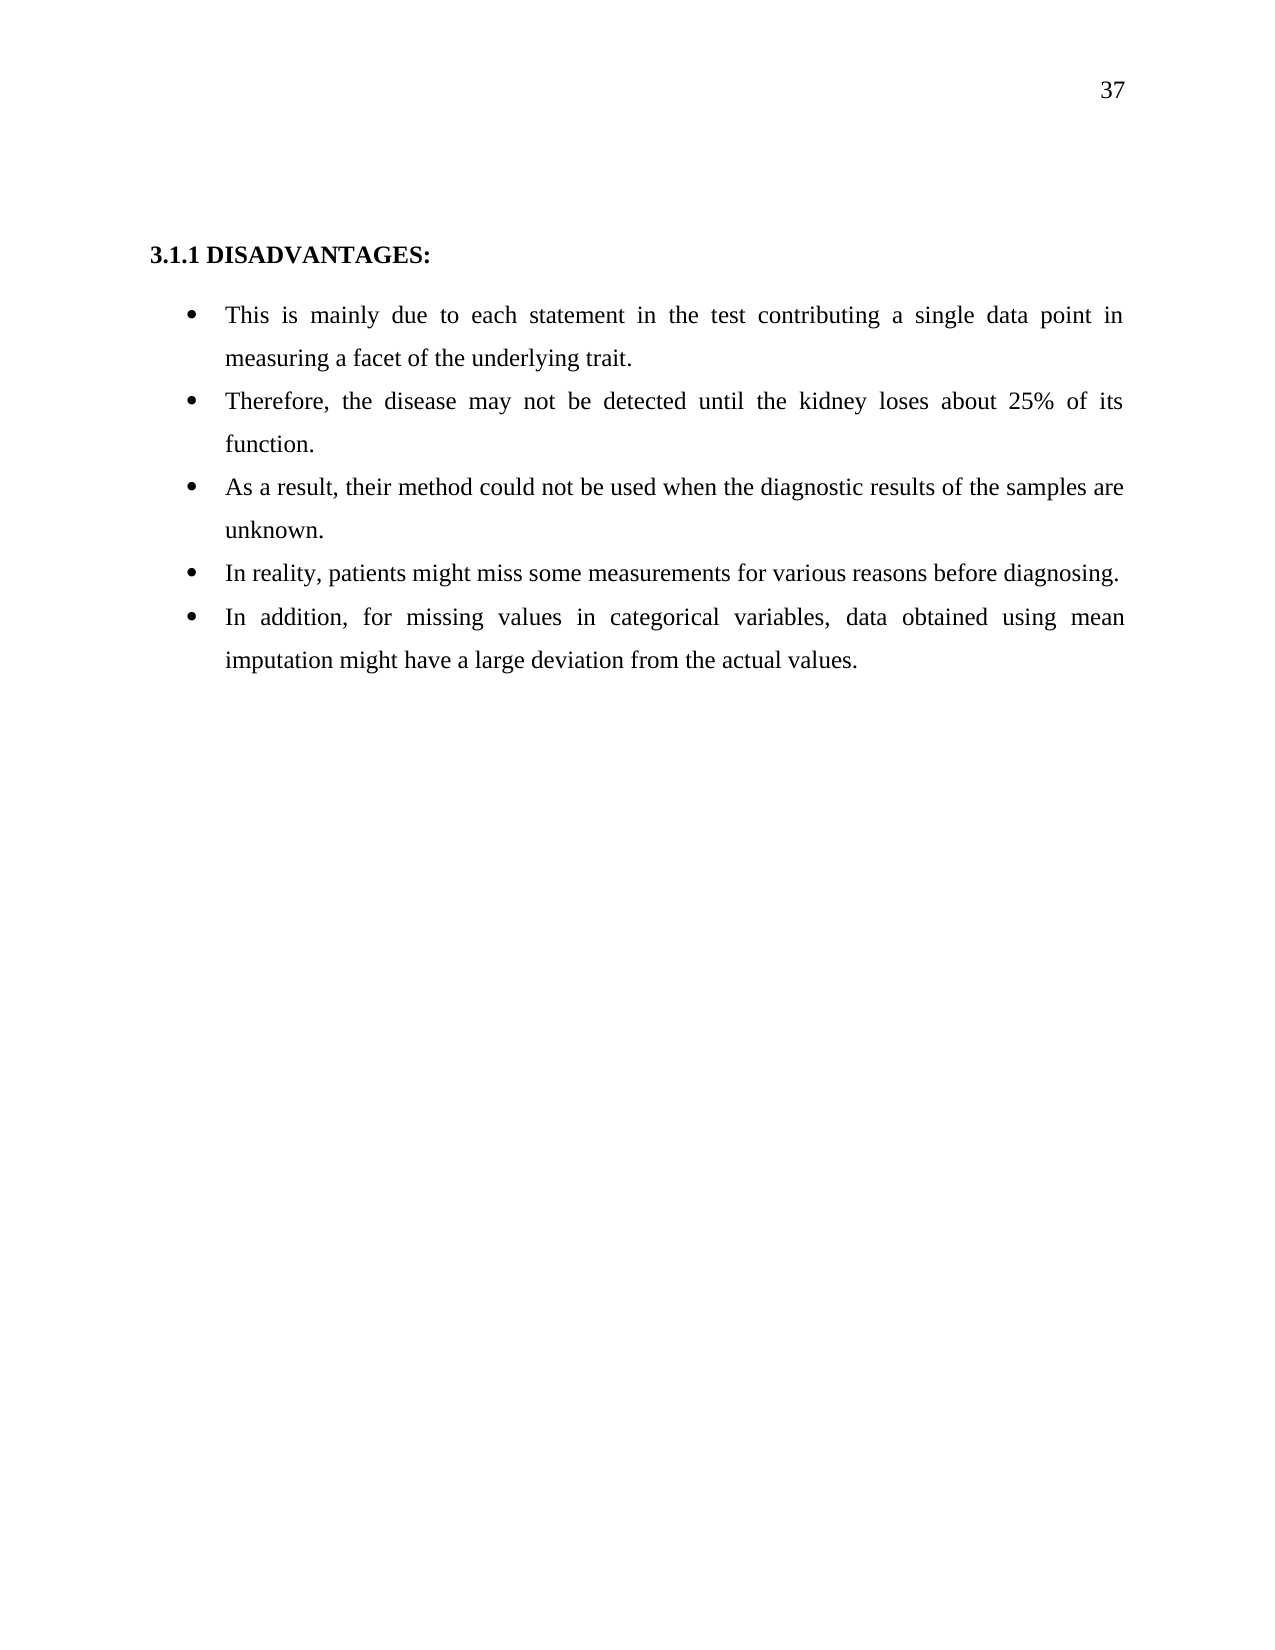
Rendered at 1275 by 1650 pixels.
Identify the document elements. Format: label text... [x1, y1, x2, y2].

list As a result, their method could not be used when the diagnostic results of the samples are unknown. [187, 472, 1125, 544]
list In addition, for missing values in categorical variables, data obtained using mean imputation might have a large deviation from the actual values. [187, 602, 1125, 673]
list Therefore, the disease may not be detected until the kidney loses about 25% of its function. [187, 386, 1125, 458]
list In reality, patients might miss some measurements for various reasons before diagnosing. [187, 558, 1125, 587]
list This is mainly due to each statement in the test contributing a single data point in measuring a facet of the underlying trait. [187, 300, 1125, 372]
text 3.1.1 DISADVANTAGES: [150, 240, 1125, 269]
